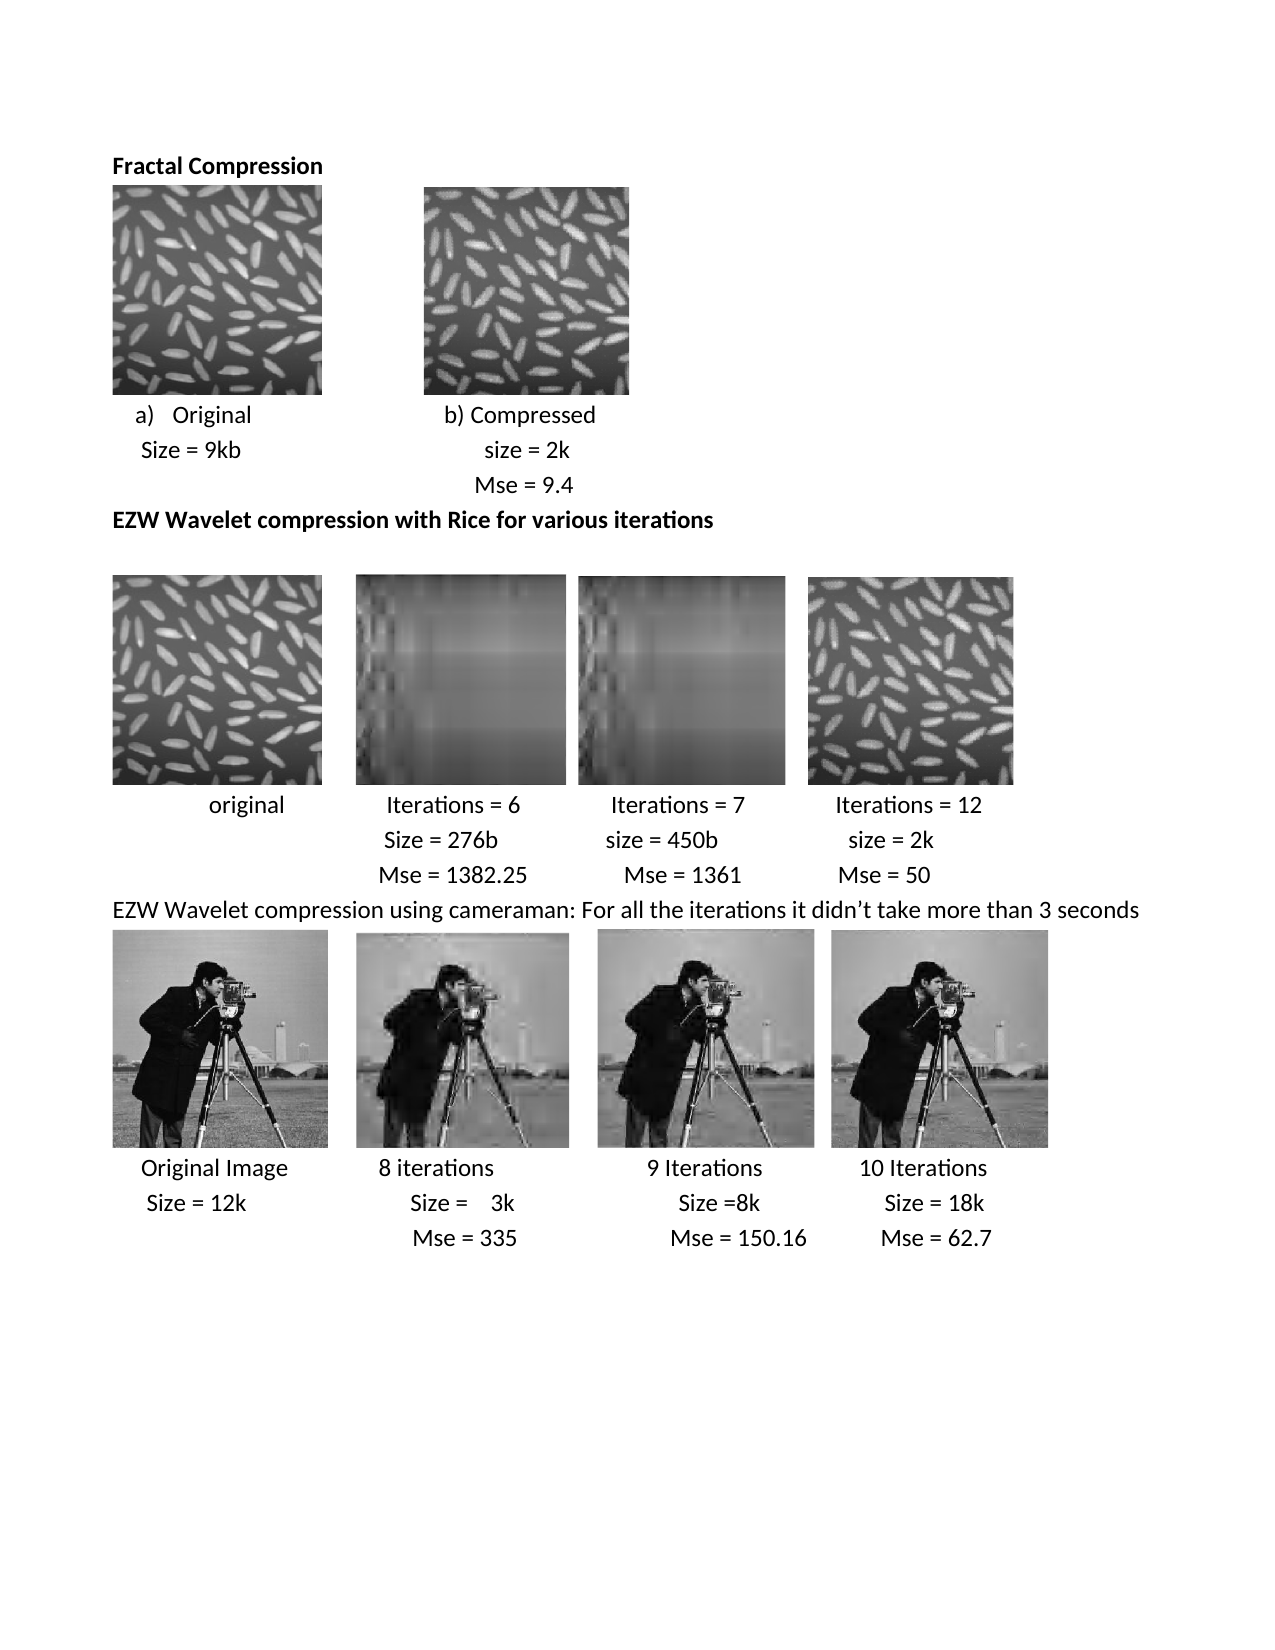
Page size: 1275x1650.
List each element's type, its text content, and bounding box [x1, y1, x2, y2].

picture [355, 574, 567, 785]
text Size = 276b size = 450b size = 2k [112, 824, 1154, 855]
picture [112, 575, 322, 785]
picture [356, 932, 570, 1148]
text Size = 12k Size = 3k Size =8k Size = 18k [112, 1187, 1154, 1217]
picture [423, 187, 630, 395]
text Original Image 8 iterations 9 Iterations 10 Iterations [112, 1152, 1154, 1182]
picture [112, 929, 328, 1148]
text Size = 9kb size = 2k [112, 434, 1154, 465]
text Fractal Compression [112, 150, 1154, 181]
text Mse = 1382.25 Mse = 1361 Mse = 50 [112, 859, 1154, 890]
text EZW Wavelet compression with Rice for various iterations [112, 504, 1154, 535]
text EZW Wavelet compression using cameraman: For all the iterations it didn’t take more than 3 seconds [112, 894, 1154, 925]
text original Iterations = 6 Iterations = 7 Iterations = 12 [112, 789, 1154, 820]
picture [831, 930, 1049, 1148]
picture [597, 929, 815, 1148]
text Mse = 335 Mse = 150.16 Mse = 62.7 [112, 1222, 1154, 1252]
picture [578, 576, 786, 785]
picture [112, 185, 322, 395]
text Mse = 9.4 [112, 469, 1154, 500]
picture [808, 577, 1014, 785]
list Original b) Compressed [135, 399, 1154, 430]
